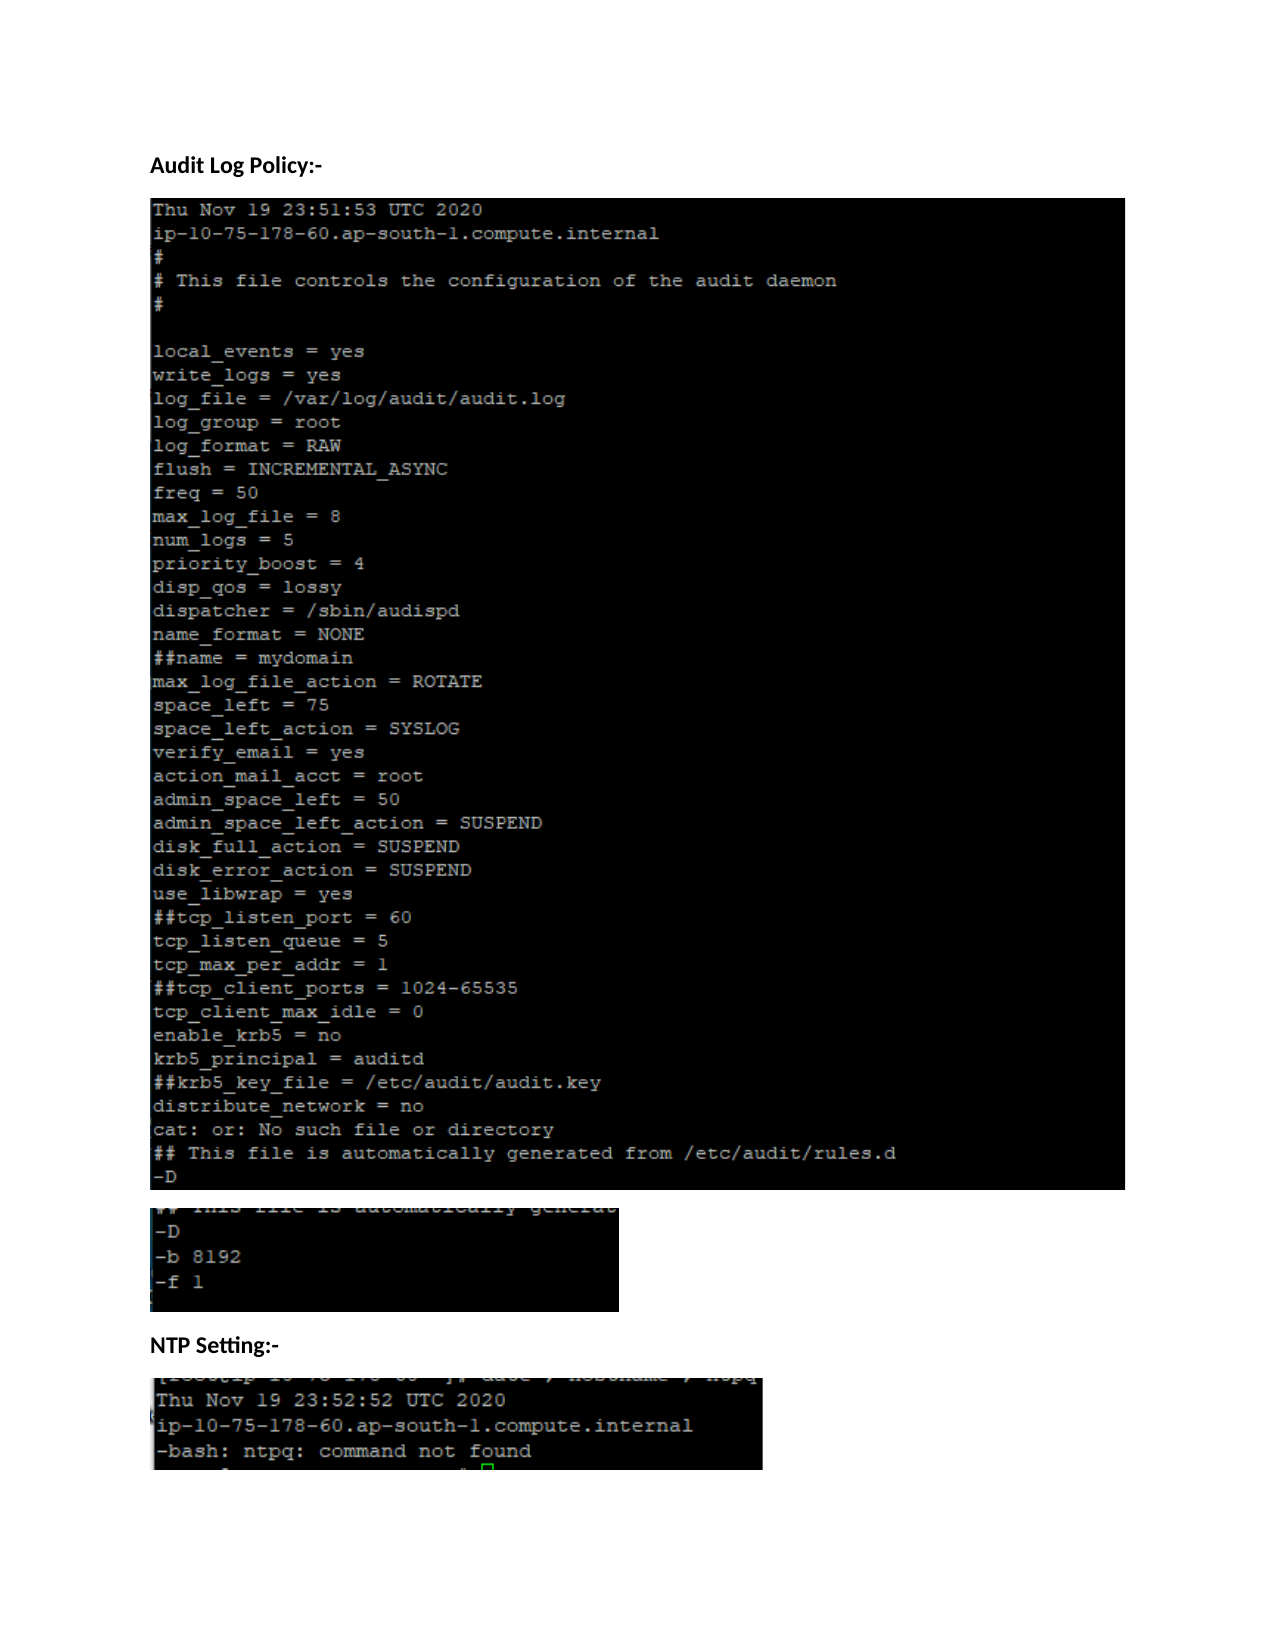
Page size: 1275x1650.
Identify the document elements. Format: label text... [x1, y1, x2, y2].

text NTP Setting:- [150, 1330, 1125, 1359]
text Audit Log Policy:- [150, 150, 1125, 179]
picture [150, 198, 1125, 1190]
picture [150, 1208, 619, 1312]
picture [150, 1378, 763, 1470]
